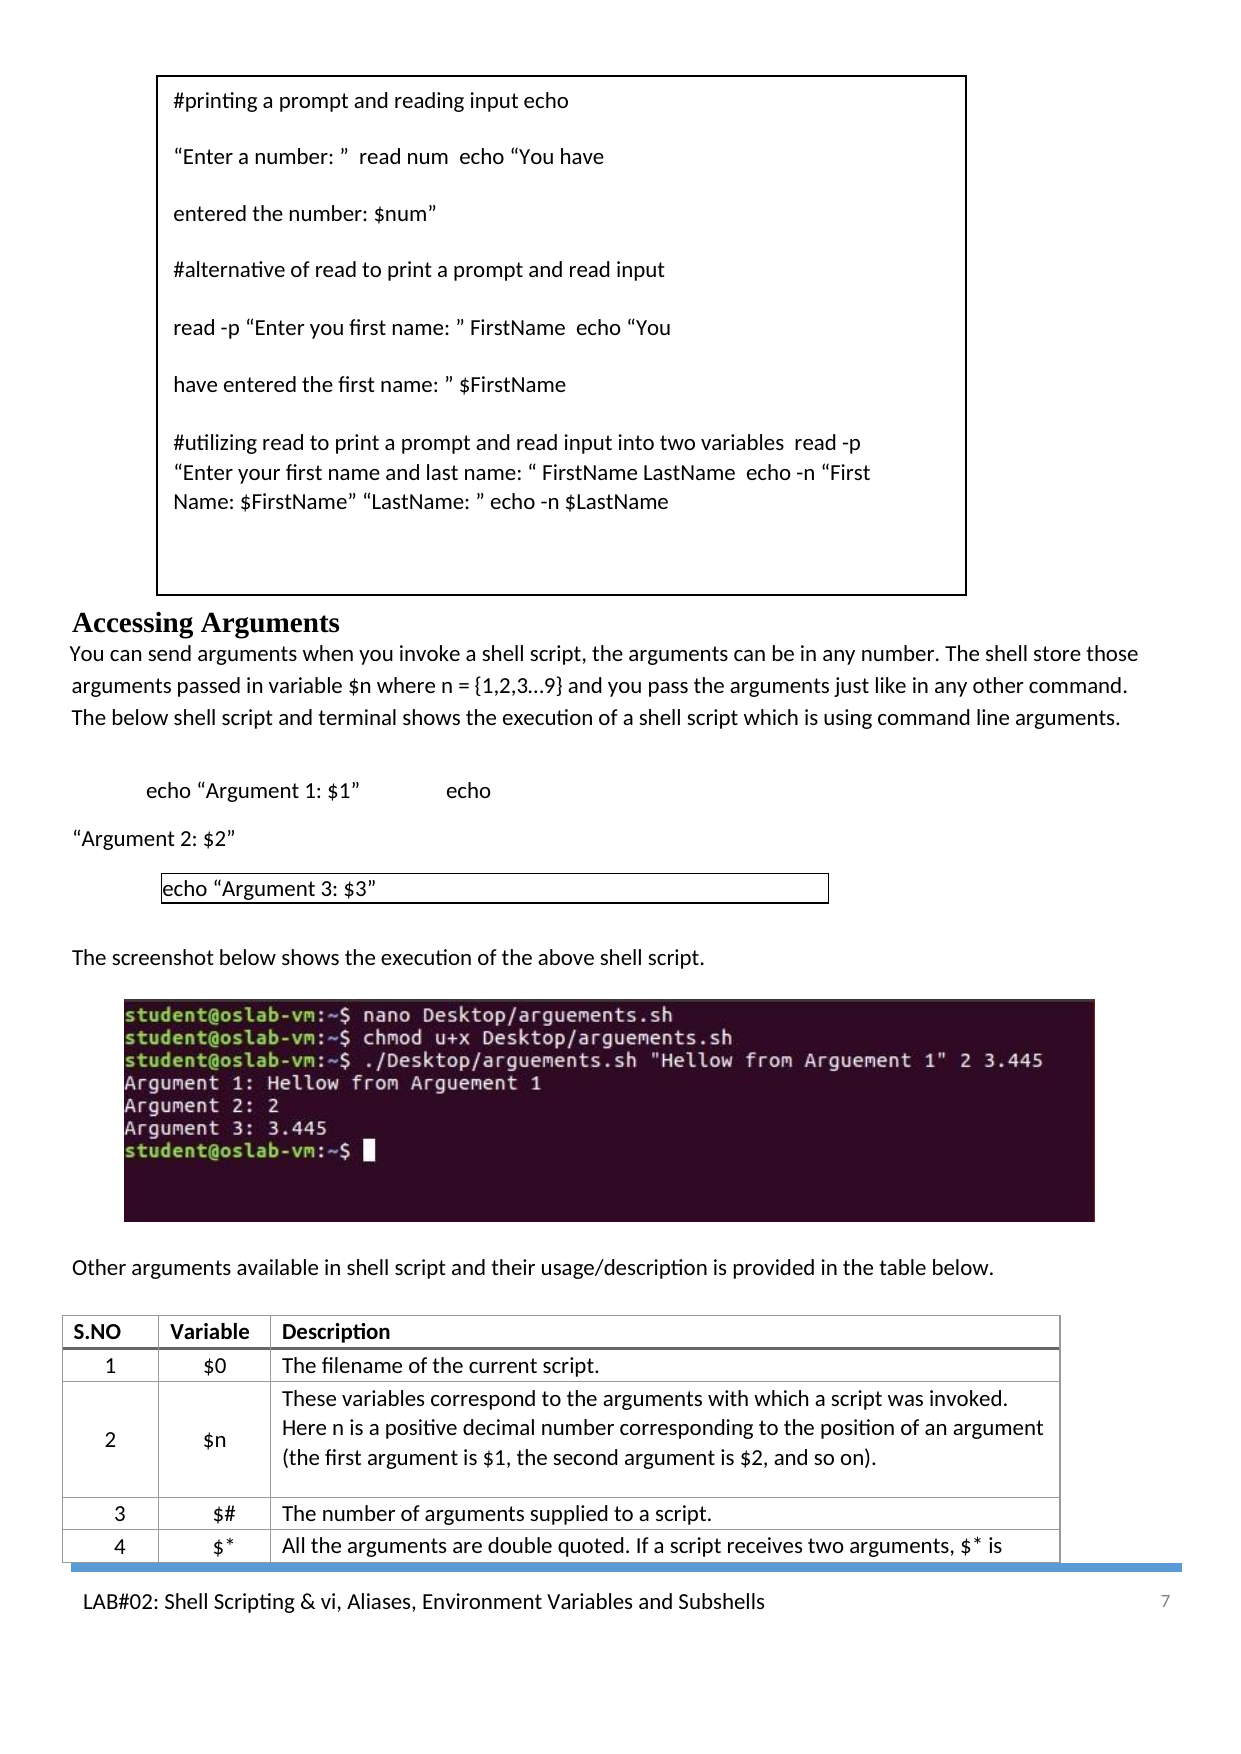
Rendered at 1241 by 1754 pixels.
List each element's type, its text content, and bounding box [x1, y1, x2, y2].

text echo “Argument 3: $3” [162, 874, 828, 902]
table_cell The number of arguments supplied to a script. [271, 1498, 1059, 1529]
table_header Variable [159, 1316, 270, 1347]
table_cell $# [159, 1498, 270, 1529]
table_cell 4 [63, 1530, 158, 1562]
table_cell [271, 1530, 1059, 1562]
table_cell $n [159, 1382, 270, 1497]
table_cell 3 [63, 1498, 158, 1529]
table_header S.NO [63, 1316, 158, 1347]
table_header #printing a prompt and reading input echo “Enter a number: ” read num echo “You have entered the number: $num” #alternative of read to print a prompt and read input read -p “Enter you first name: ” FirstName echo “You have entered the first name: ” $FirstName #utilizing read to print a prompt and read input into two variables read -p “Enter your first name and last name: “ FirstName LastName echo -n “First Name: $FirstName” “LastName: ” echo -n $LastName [158, 77, 965, 594]
text echo “Argument 1: $1” echo “Argument 2: $2” [72, 776, 559, 852]
text The screenshot below shows the execution of the above shell script. [72, 943, 1165, 971]
table_cell $* [159, 1530, 270, 1562]
subtitle Accessing Arguments [72, 605, 1182, 639]
text You can send arguments when you invoke a shell script, the arguments can be in any number. The shell store those arguments passed in variable $n where n = {1,2,3…9} and you pass the arguments just like in any other command. The below shell script and terminal shows the execution of a shell script which is using command line arguments. [69, 639, 1169, 731]
table_cell 2 [63, 1382, 158, 1497]
table_cell The filename of the current script. [271, 1350, 1059, 1381]
table_header Description [271, 1316, 1059, 1347]
table_cell These variables correspond to the arguments with which a script was invoked. Here n is a positive decimal number corresponding to the position of an argument (the first argument is $1, the second argument is $2, and so on). [271, 1382, 1059, 1497]
table_cell 1 [63, 1350, 158, 1381]
table_cell $0 [159, 1350, 270, 1381]
picture [122, 999, 1095, 1221]
